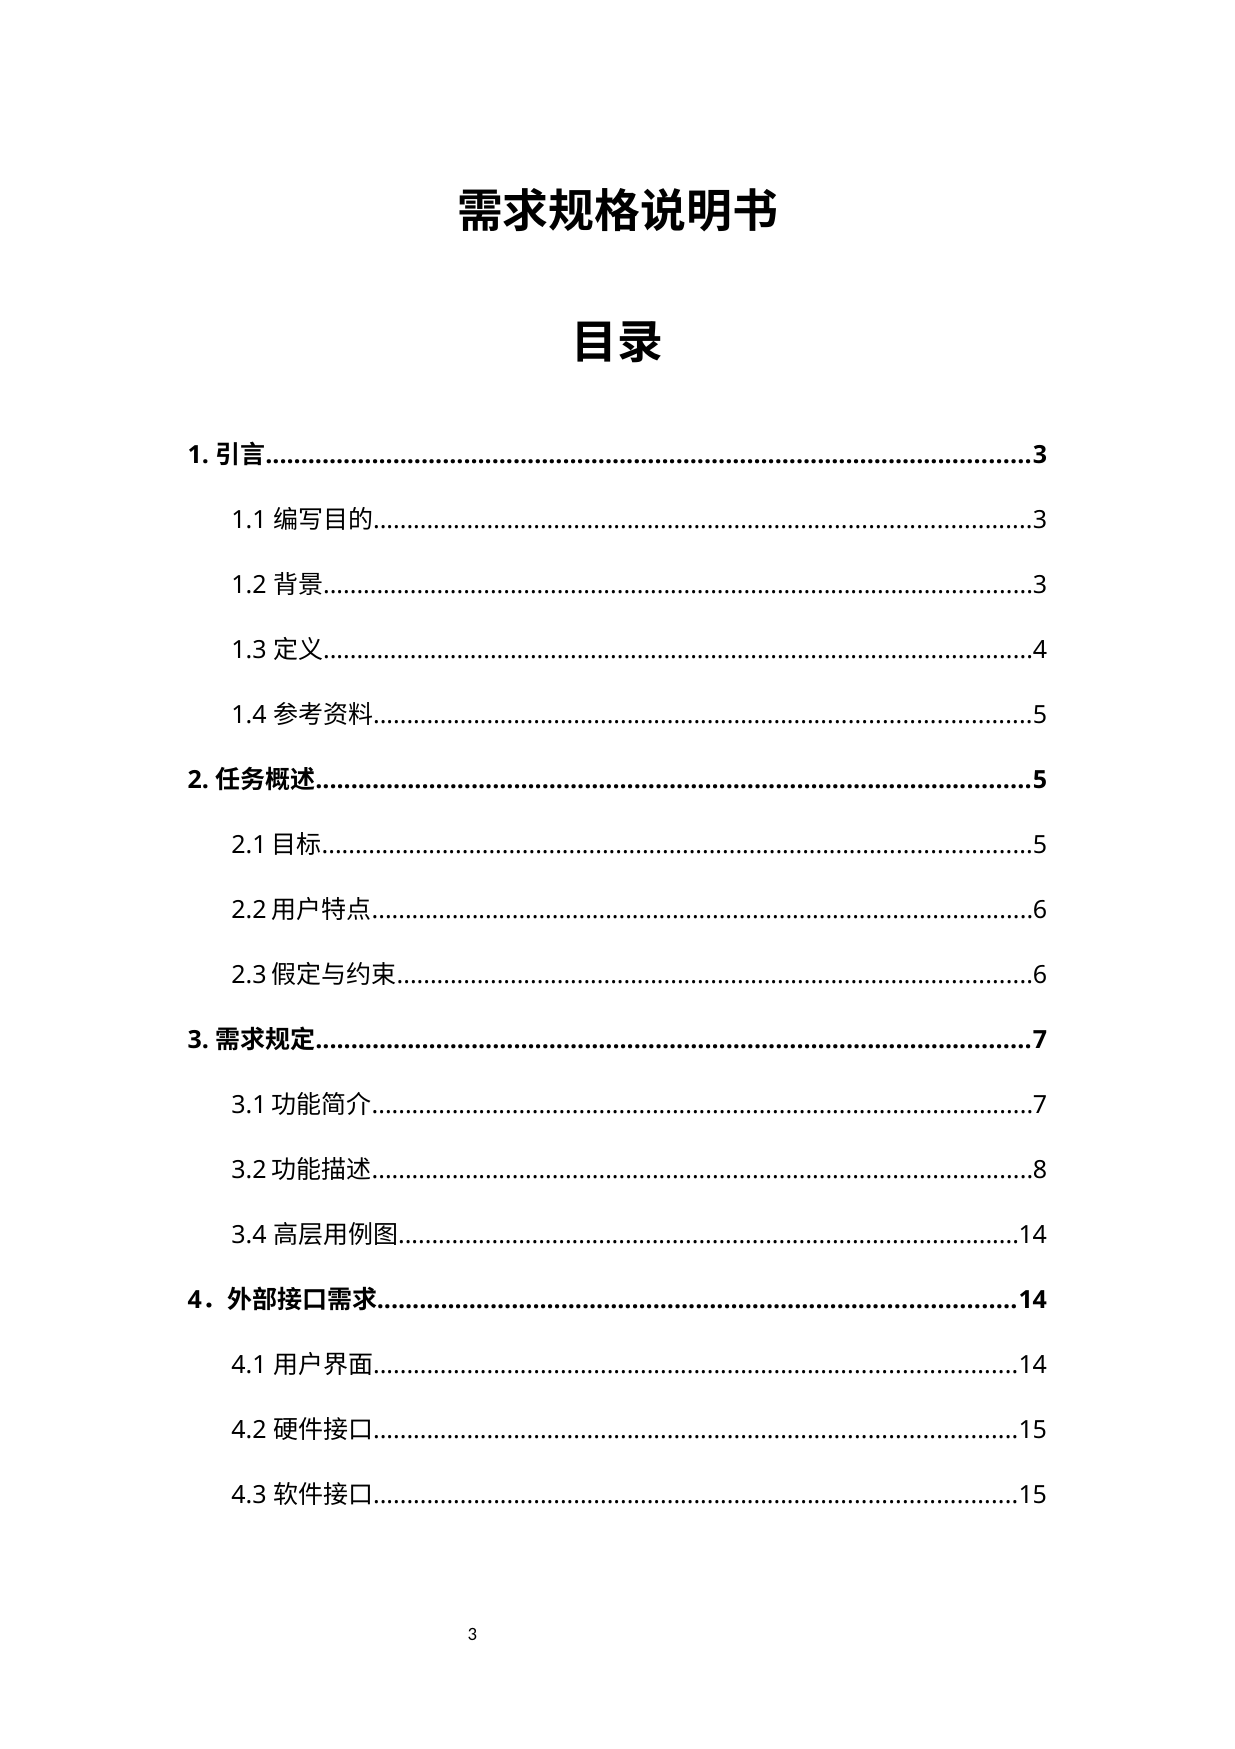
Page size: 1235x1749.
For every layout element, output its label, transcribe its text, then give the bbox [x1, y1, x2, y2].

text 目录 [187, 290, 1047, 387]
text 需求规格说明书 [187, 159, 1047, 257]
text 3.1功能简介 7 [231, 1070, 1047, 1135]
text 2.2用户特点 6 [231, 875, 1047, 940]
text 2.1目标 5 [231, 810, 1047, 875]
text 1.1 编写目的 3 [231, 485, 1047, 550]
text 2.3假定与约束 6 [231, 940, 1047, 1005]
text 4.3 软件接口 15 [231, 1460, 1047, 1525]
text 3. 需求规定 7 [187, 1005, 1047, 1070]
text 4.1 用户界面 14 [231, 1330, 1047, 1395]
text 3.4 高层用例图 14 [231, 1200, 1047, 1265]
text 1.3 定义 4 [231, 615, 1047, 680]
text 1.4 参考资料 5 [231, 680, 1047, 745]
text 1. 引言 3 [187, 420, 1047, 485]
text 3.2功能描述 8 [231, 1135, 1047, 1200]
text 1.2 背景 3 [231, 550, 1047, 615]
text 4.2 硬件接口 15 [231, 1395, 1047, 1460]
text 4．外部接口需求 14 [187, 1265, 1047, 1330]
text 2. 任务概述 5 [187, 745, 1047, 810]
